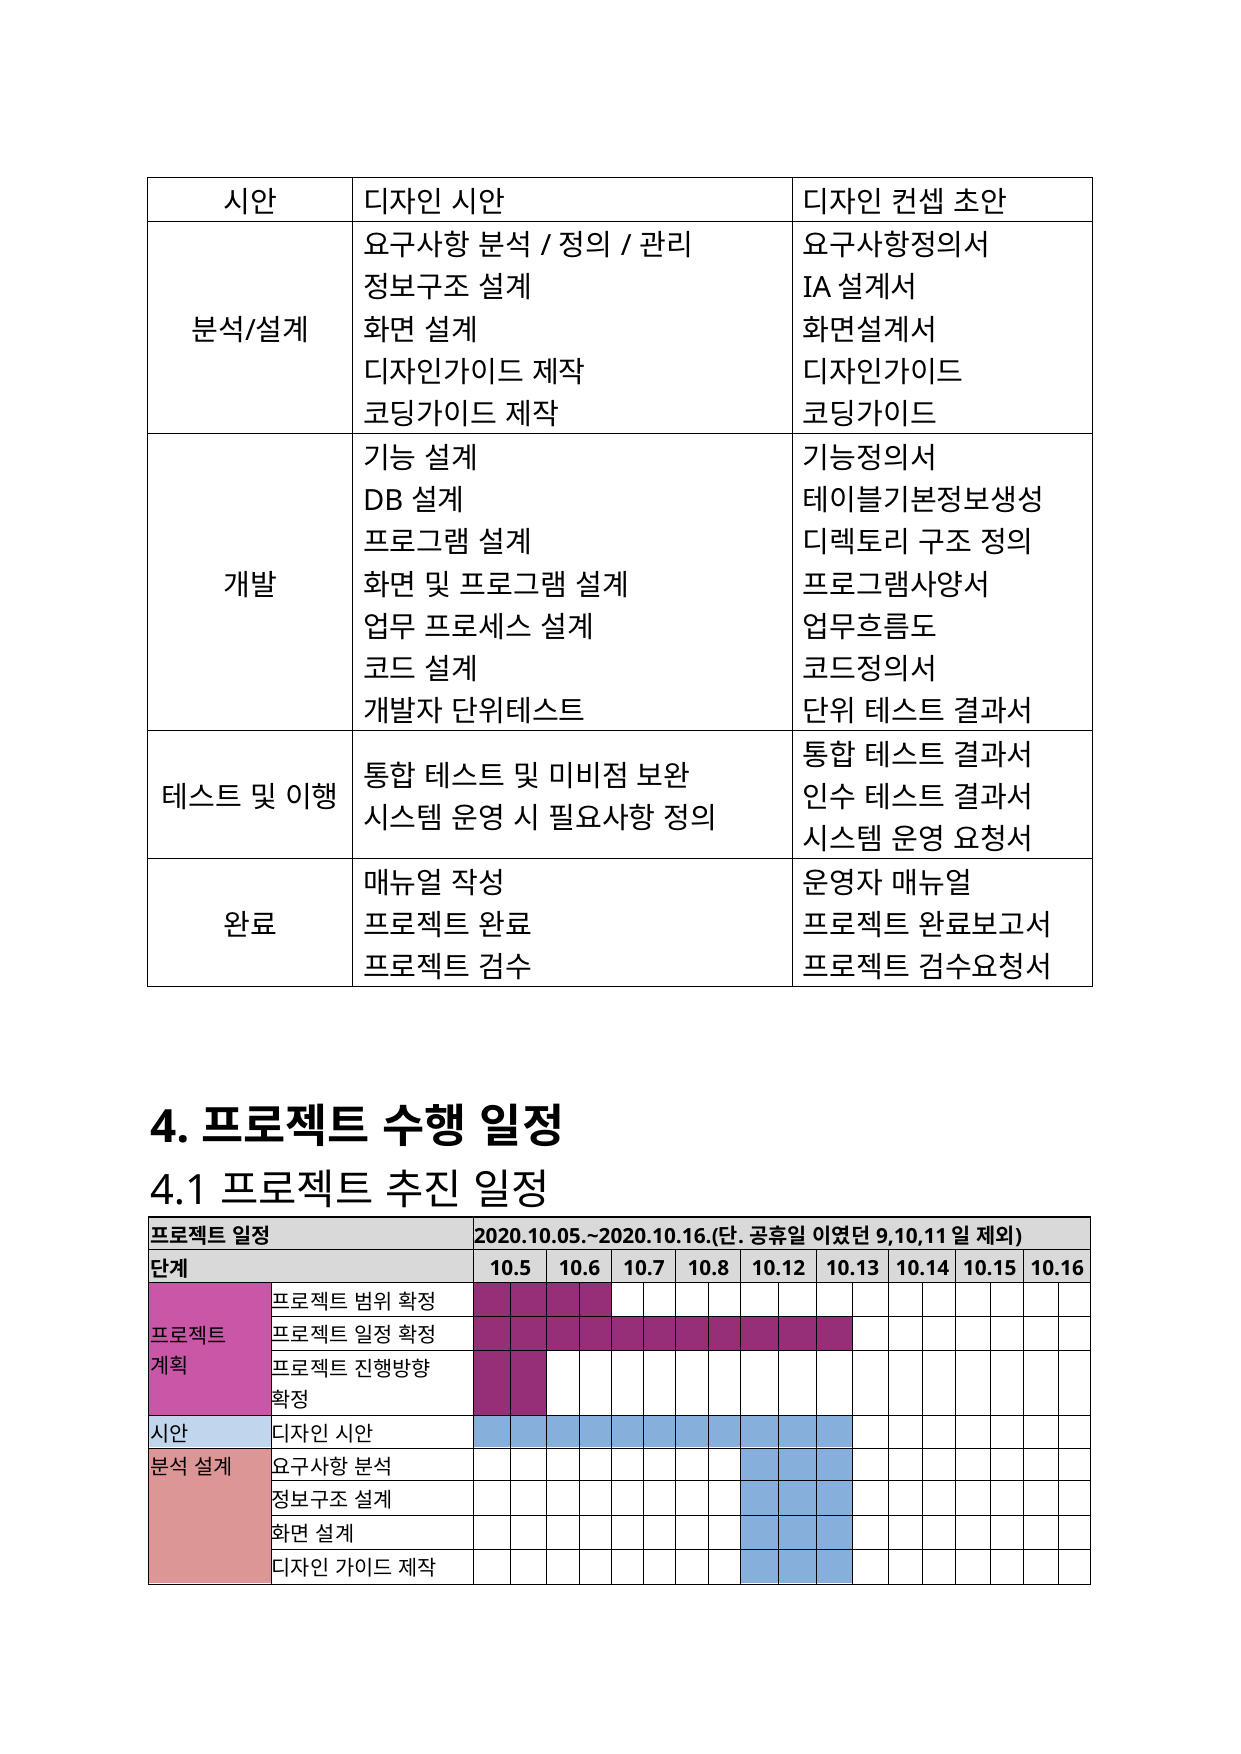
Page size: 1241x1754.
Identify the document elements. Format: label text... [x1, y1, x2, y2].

table_cell [741, 1283, 778, 1316]
table_cell [644, 1283, 675, 1316]
table_cell [1024, 1351, 1058, 1415]
table_cell [923, 1449, 955, 1480]
table_cell 10.8 [676, 1250, 740, 1282]
table_cell [580, 1317, 611, 1350]
table_cell [889, 1550, 922, 1583]
table_cell [923, 1516, 955, 1549]
table_cell [612, 1351, 643, 1415]
table_cell [474, 1283, 510, 1316]
table_cell [991, 1481, 1023, 1515]
table_cell 요구사항정의서 IA설계서 화면설계서 디자인가이드 코딩가이드 [793, 222, 1092, 433]
table_cell [1059, 1550, 1090, 1583]
table_cell [779, 1351, 816, 1415]
table_cell [1024, 1449, 1058, 1480]
table_cell 프로젝트 일정 확정 [272, 1317, 473, 1350]
table_cell [1059, 1317, 1090, 1350]
table_cell [676, 1283, 708, 1316]
table_cell [547, 1449, 579, 1480]
table_cell [511, 1516, 546, 1549]
table_cell 정보구조 설계 [272, 1481, 473, 1515]
table_cell [612, 1516, 643, 1549]
table_cell [580, 1481, 611, 1515]
table_cell [511, 1317, 546, 1350]
table_header 2020.10.05.~2020.10.16.(단. 공휴일 이였던 9,10,11일 제외) [474, 1218, 1090, 1249]
table_cell [547, 1516, 579, 1549]
table_cell [612, 1317, 643, 1350]
table_cell [991, 1317, 1023, 1350]
table_cell [889, 1283, 922, 1316]
table_cell 시안 [149, 1416, 271, 1447]
table_cell [511, 1416, 546, 1447]
table_cell [923, 1550, 955, 1583]
table_cell 프로젝트 계획 [149, 1283, 271, 1415]
table_cell 요구사항 분석 / 정의 / 관리 정보구조 설계 화면 설계 디자인가이드 제작 코딩가이드 제작 [353, 222, 792, 433]
table_cell [511, 1550, 546, 1583]
table_cell 요구사항 분석 [272, 1449, 473, 1480]
table_cell [889, 1449, 922, 1480]
table_cell [676, 1416, 708, 1447]
table_cell [853, 1481, 888, 1515]
table_cell [991, 1550, 1023, 1583]
table_cell [779, 1550, 816, 1583]
table_cell [644, 1351, 675, 1415]
table_cell [1059, 1351, 1090, 1415]
table_cell [779, 1481, 816, 1515]
table_cell [612, 1481, 643, 1515]
text 4.1 프로젝트 추진 일정 [150, 1156, 1090, 1216]
table_cell 프로젝트 범위 확정 [272, 1283, 473, 1316]
table_cell [991, 1449, 1023, 1480]
table_header 프로젝트 일정 [149, 1218, 473, 1249]
table_cell 10.14 [889, 1250, 955, 1282]
table_cell [676, 1516, 708, 1549]
table_cell [741, 1516, 778, 1549]
table_cell [511, 1351, 546, 1415]
table_cell [644, 1449, 675, 1480]
table_cell [709, 1550, 740, 1583]
table_cell [889, 1317, 922, 1350]
table_cell [991, 1516, 1023, 1549]
table_cell [580, 1283, 611, 1316]
table_cell 단계 [149, 1250, 473, 1282]
table_cell [644, 1550, 675, 1583]
table_cell [923, 1317, 955, 1350]
table_cell [817, 1550, 852, 1583]
table_cell [817, 1449, 852, 1480]
table_cell 디자인 가이드 제작 [272, 1550, 473, 1583]
table_cell [853, 1416, 888, 1447]
table_cell 분석 설계 [149, 1449, 271, 1583]
table_cell [1059, 1449, 1090, 1480]
table_cell [741, 1550, 778, 1583]
table_cell [956, 1449, 990, 1480]
table_cell [474, 1351, 510, 1415]
table_cell [709, 1416, 740, 1447]
table_cell [1024, 1317, 1058, 1350]
table_cell 테스트 및 이행 [148, 731, 352, 858]
table_cell [612, 1449, 643, 1480]
table_cell [956, 1516, 990, 1549]
table_cell [853, 1516, 888, 1549]
table_cell [474, 1449, 510, 1480]
table_cell [709, 1283, 740, 1316]
table_cell 기능 설계 DB 설계 프로그램 설계 화면 및 프로그램 설계 업무 프로세스 설계 코드 설계 개발자 단위테스트 [353, 434, 792, 730]
table_cell [817, 1416, 852, 1447]
table_cell [923, 1416, 955, 1447]
table_cell [1059, 1481, 1090, 1515]
table_cell 시안 [148, 178, 352, 221]
table_cell 개발 [148, 434, 352, 730]
table_cell [547, 1317, 579, 1350]
table_cell [956, 1351, 990, 1415]
table_cell [923, 1481, 955, 1515]
table_cell 통합 테스트 및 미비점 보완 시스템 운영 시 필요사항 정의 [353, 731, 792, 858]
table_cell 통합 테스트 결과서 인수 테스트 결과서 시스템 운영 요청서 [793, 731, 1092, 858]
table_cell 디자인 시안 [353, 178, 792, 221]
table_cell [676, 1351, 708, 1415]
table_cell [580, 1550, 611, 1583]
table_cell [817, 1351, 852, 1415]
table_cell [853, 1283, 888, 1316]
table_cell [511, 1481, 546, 1515]
table_cell [853, 1449, 888, 1480]
table_cell [923, 1283, 955, 1316]
table_cell [547, 1416, 579, 1447]
table_cell [817, 1516, 852, 1549]
table_cell [1059, 1516, 1090, 1549]
text 4. 프로젝트 수행 일정 [150, 1089, 1090, 1156]
table_cell [474, 1550, 510, 1583]
table_cell [817, 1481, 852, 1515]
table_cell [709, 1449, 740, 1480]
table_cell [956, 1317, 990, 1350]
table_cell 프로젝트 진행방향 확정 [272, 1351, 473, 1415]
table_cell [474, 1516, 510, 1549]
table_cell [923, 1351, 955, 1415]
table_cell 10.7 [612, 1250, 675, 1282]
table_cell [1024, 1516, 1058, 1549]
table_cell [779, 1449, 816, 1480]
table_cell [889, 1351, 922, 1415]
table_cell [644, 1516, 675, 1549]
table_cell 10.13 [817, 1250, 888, 1282]
table_cell [676, 1481, 708, 1515]
table_cell [1024, 1416, 1058, 1447]
table_cell 10.5 [474, 1250, 546, 1282]
table_cell [817, 1317, 852, 1350]
table_cell [676, 1449, 708, 1480]
table_cell [741, 1481, 778, 1515]
table_cell 완료 [148, 859, 352, 986]
table_cell [741, 1449, 778, 1480]
table_cell [511, 1283, 546, 1316]
table_cell [676, 1550, 708, 1583]
table_cell 기능정의서 테이블기본정보생성 디렉토리 구조 정의 프로그램사양서 업무흐름도 코드정의서 단위 테스트 결과서 [793, 434, 1092, 730]
table_cell [474, 1481, 510, 1515]
table_cell [853, 1317, 888, 1350]
table_cell [956, 1283, 990, 1316]
table_cell [991, 1351, 1023, 1415]
table_cell [889, 1416, 922, 1447]
table_cell 분석/설계 [148, 222, 352, 433]
table_cell [779, 1317, 816, 1350]
table_cell [889, 1516, 922, 1549]
table_cell [741, 1317, 778, 1350]
table_cell [956, 1416, 990, 1447]
table_cell [547, 1481, 579, 1515]
table_cell 10.6 [547, 1250, 611, 1282]
table_cell 매뉴얼 작성 프로젝트 완료 프로젝트 검수 [353, 859, 792, 986]
table_cell [1024, 1550, 1058, 1583]
table_cell [612, 1550, 643, 1583]
table_cell [1024, 1481, 1058, 1515]
table_cell [709, 1481, 740, 1515]
table_cell 디자인 시안 [272, 1416, 473, 1447]
table_cell 10.15 [956, 1250, 1023, 1282]
table_cell 10.12 [741, 1250, 816, 1282]
table_cell [1059, 1416, 1090, 1447]
table_cell [709, 1516, 740, 1549]
table_cell [644, 1416, 675, 1447]
table_cell [817, 1283, 852, 1316]
table_cell 디자인 컨셉 초안 [793, 178, 1092, 221]
table_cell [956, 1550, 990, 1583]
table_cell [612, 1283, 643, 1316]
table_cell [779, 1516, 816, 1549]
table_cell [580, 1516, 611, 1549]
table_cell 화면 설계 [272, 1516, 473, 1549]
table_cell [474, 1317, 510, 1350]
table_cell [547, 1283, 579, 1316]
table_cell [956, 1481, 990, 1515]
table_cell [644, 1317, 675, 1350]
table_cell [1059, 1283, 1090, 1316]
table_cell [853, 1550, 888, 1583]
table_cell [644, 1481, 675, 1515]
table_cell [779, 1283, 816, 1316]
table_cell [580, 1351, 611, 1415]
table_cell [547, 1351, 579, 1415]
table_cell [547, 1550, 579, 1583]
table_cell [709, 1317, 740, 1350]
table_cell 10.16 [1024, 1250, 1090, 1282]
table_cell [1024, 1283, 1058, 1316]
table_cell [709, 1351, 740, 1415]
table_cell [580, 1416, 611, 1447]
table_cell [580, 1449, 611, 1480]
table_cell [612, 1416, 643, 1447]
table_cell [779, 1416, 816, 1447]
table_cell [991, 1416, 1023, 1447]
table_cell [511, 1449, 546, 1480]
table_cell 운영자 매뉴얼 프로젝트 완료보고서 프로젝트 검수요청서 [793, 859, 1092, 986]
table_cell [474, 1416, 510, 1447]
table_cell [991, 1283, 1023, 1316]
table_cell [853, 1351, 888, 1415]
table_cell [889, 1481, 922, 1515]
table_cell [741, 1351, 778, 1415]
table_cell [676, 1317, 708, 1350]
table_cell [741, 1416, 778, 1447]
